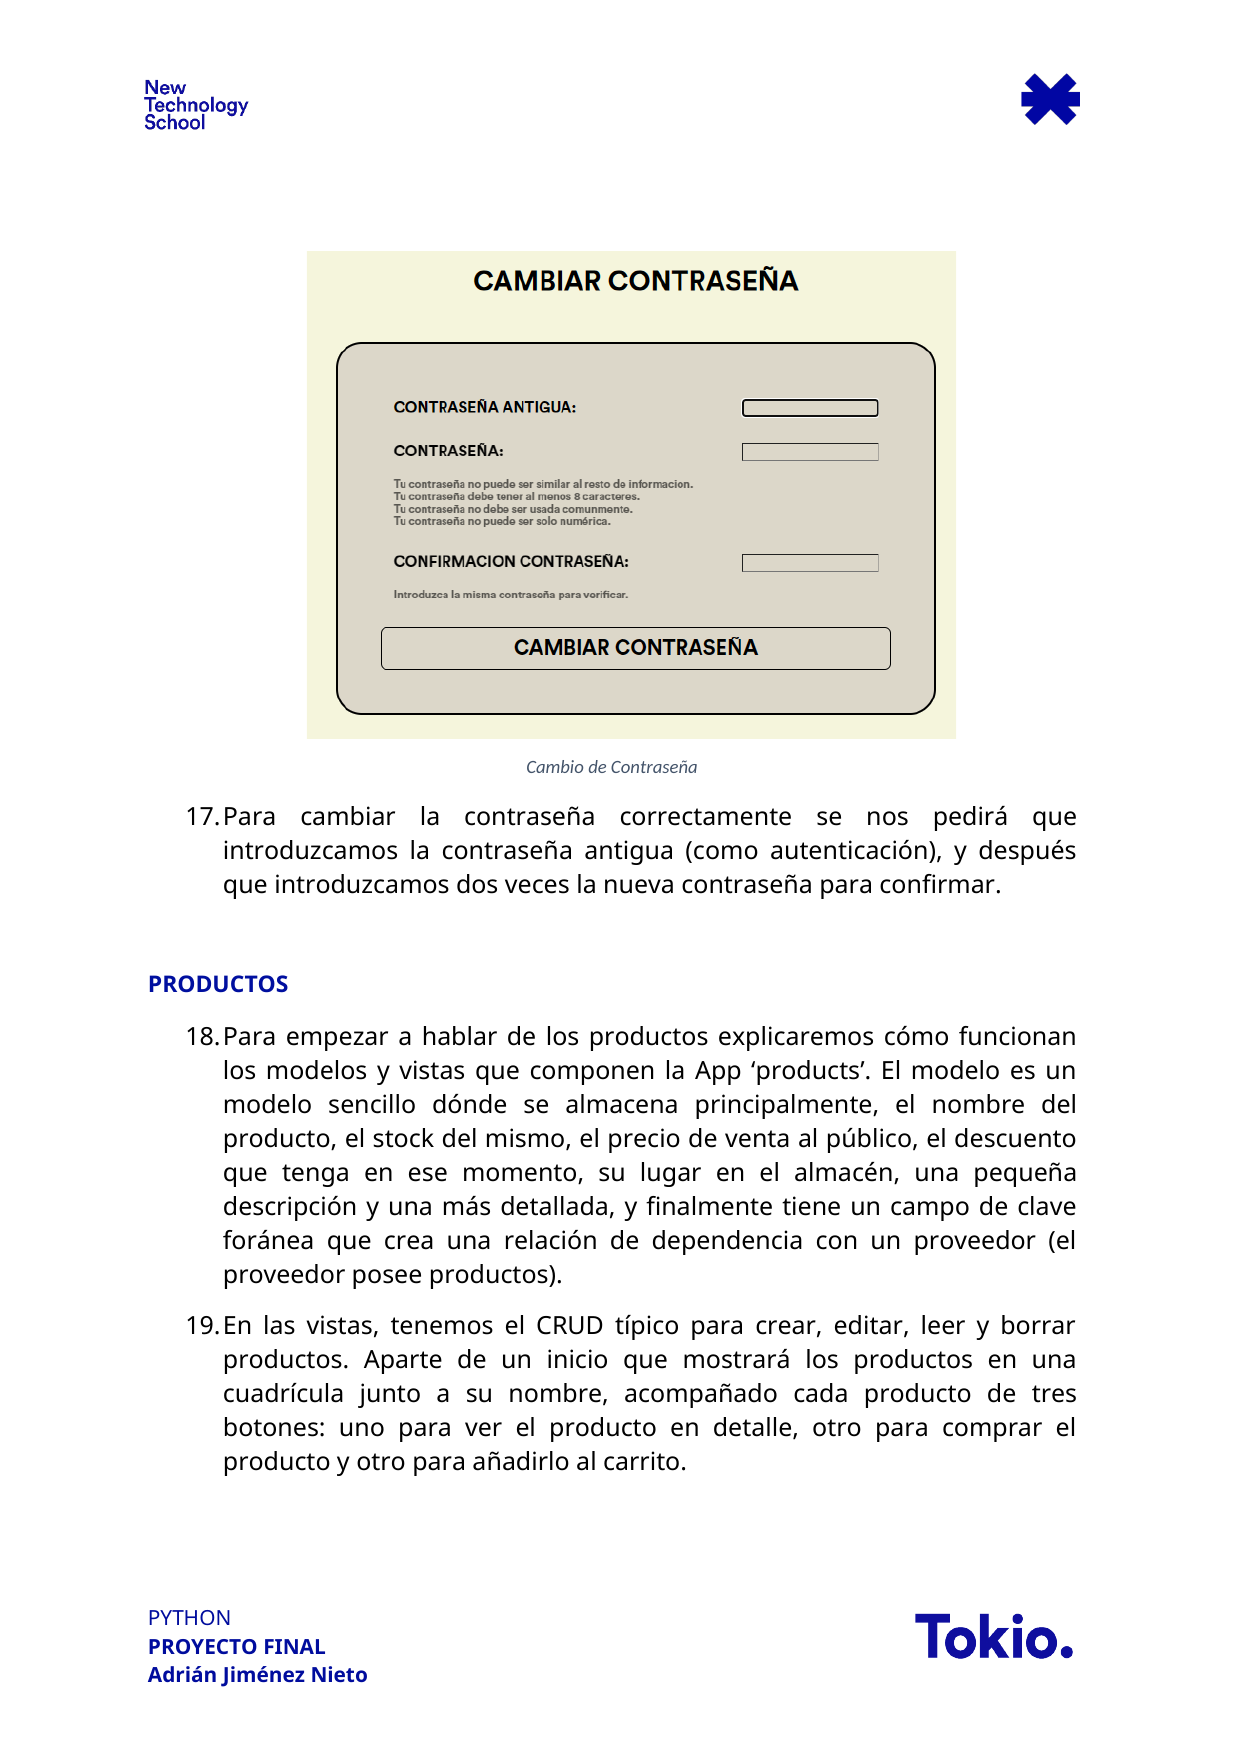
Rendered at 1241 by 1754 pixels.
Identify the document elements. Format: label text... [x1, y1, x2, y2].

text PRODUCTOS [148, 968, 1078, 999]
text Cambio de Contraseña [148, 755, 1078, 778]
list Para empezar a hablar de los productos explicaremos cómo funcionan los modelos y vistas que componen la App ‘products’. El modelo es un modelo sencillo dónde se almacena principalmente, el nombre del producto, el stock del mismo, el precio de venta al público, el descuento que tenga en ese momento, su lugar en el almacén, una pequeña descripción y una más detallada, y finalmente tiene un campo de clave foránea que crea una relación de dependencia con un proveedor (el proveedor posee productos). [185, 1019, 1078, 1291]
picture [1022, 74, 1080, 125]
picture [139, 74, 253, 134]
picture [306, 251, 957, 739]
list Para cambiar la contraseña correctamente se nos pedirá que introduzcamos la contraseña antigua (como autenticación), y después que introduzcamos dos veces la nueva contraseña para confirmar. [185, 799, 1078, 901]
picture [908, 1591, 1078, 1680]
list En las vistas, tenemos el CRUD típico para crear, editar, leer y borrar productos. Aparte de un inicio que mostrará los productos en una cuadrícula junto a su nombre, acompañado cada producto de tres botones: uno para ver el producto en detalle, otro para comprar el producto y otro para añadirlo al carrito. [185, 1308, 1078, 1478]
